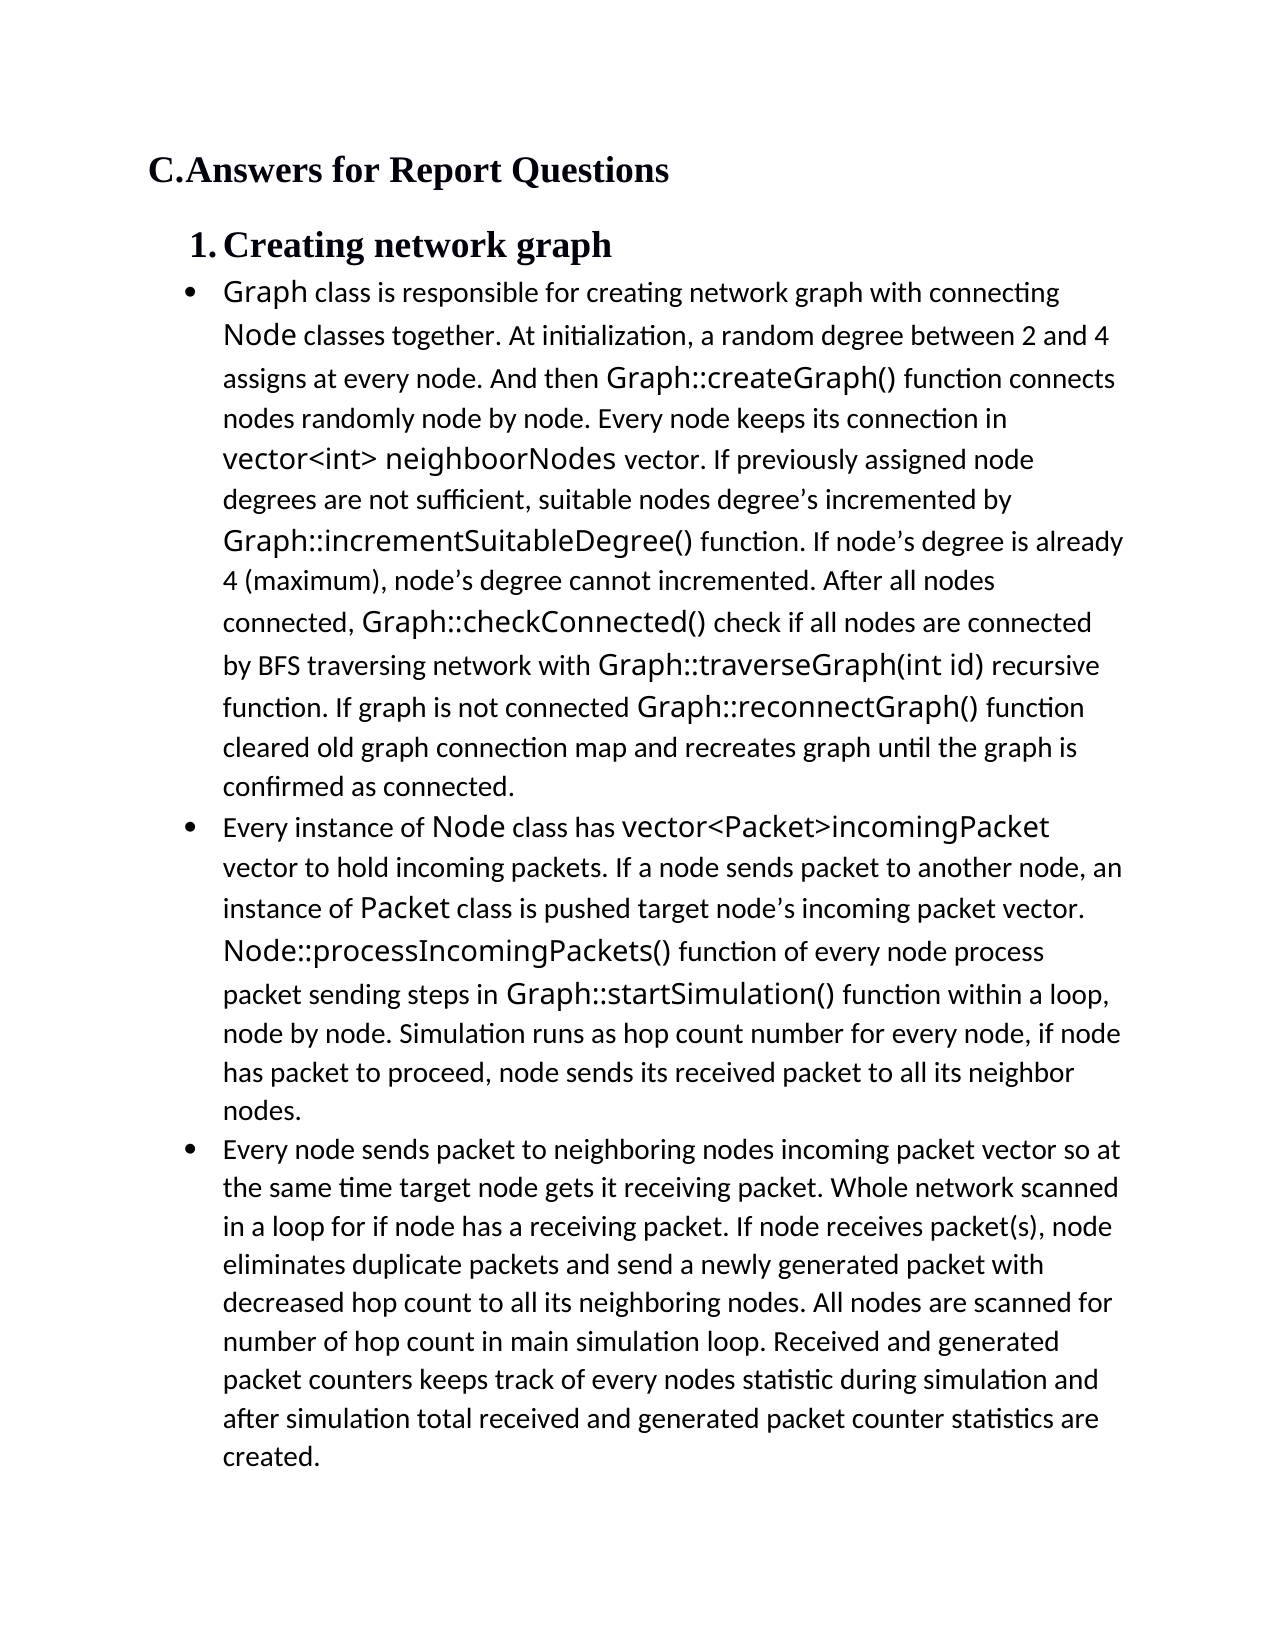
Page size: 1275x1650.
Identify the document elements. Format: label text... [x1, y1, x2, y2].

subtitle Answers for Report Questions [148, 148, 1127, 191]
list Every node sends packet to neighboring nodes incoming packet vector so at the same time target node gets it receiving packet. Whole network scanned in a loop for if node has a receiving packet. If node receives packet(s), node eliminates duplicate packets and send a newly generated packet with decreased hop count to all its neighboring nodes. All nodes are scanned for number of hop count in main simulation loop. Received and generated packet counters keeps track of every nodes statistic during simulation and after simulation total received and generated packet counter statistics are created. [185, 1131, 1127, 1474]
list Graph class is responsible for creating network graph with connecting Node classes together. At initialization, a random degree between 2 and 4 assigns at every node. And then Graph::createGraph() function connects nodes randomly node by node. Every node keeps its connection in vector<int> neighboorNodes vector. If previously assigned node degrees are not sufficient, suitable nodes degree’s incremented by Graph::incrementSuitableDegree() function. If node’s degree is already 4 (maximum), node’s degree cannot incremented. After all nodes connected, Graph::checkConnected() check if all nodes are connected by BFS traversing network with Graph::traverseGraph(int id) recursive function. If graph is not connected Graph::reconnectGraph() function cleared old graph connection map and recreates graph until the graph is confirmed as connected. [185, 272, 1127, 803]
list Every instance of Node class has vector<Packet>incomingPacket vector to hold incoming packets. If a node sends packet to another node, an instance of Packet class is pushed target node’s incoming packet vector. Node::processIncomingPackets() function of every node process packet sending steps in Graph::startSimulation() function within a loop, node by node. Simulation runs as hop count number for every node, if node has packet to proceed, node sends its received packet to all its neighbor nodes. [185, 806, 1127, 1128]
subtitle Creating network graph [189, 222, 1127, 265]
